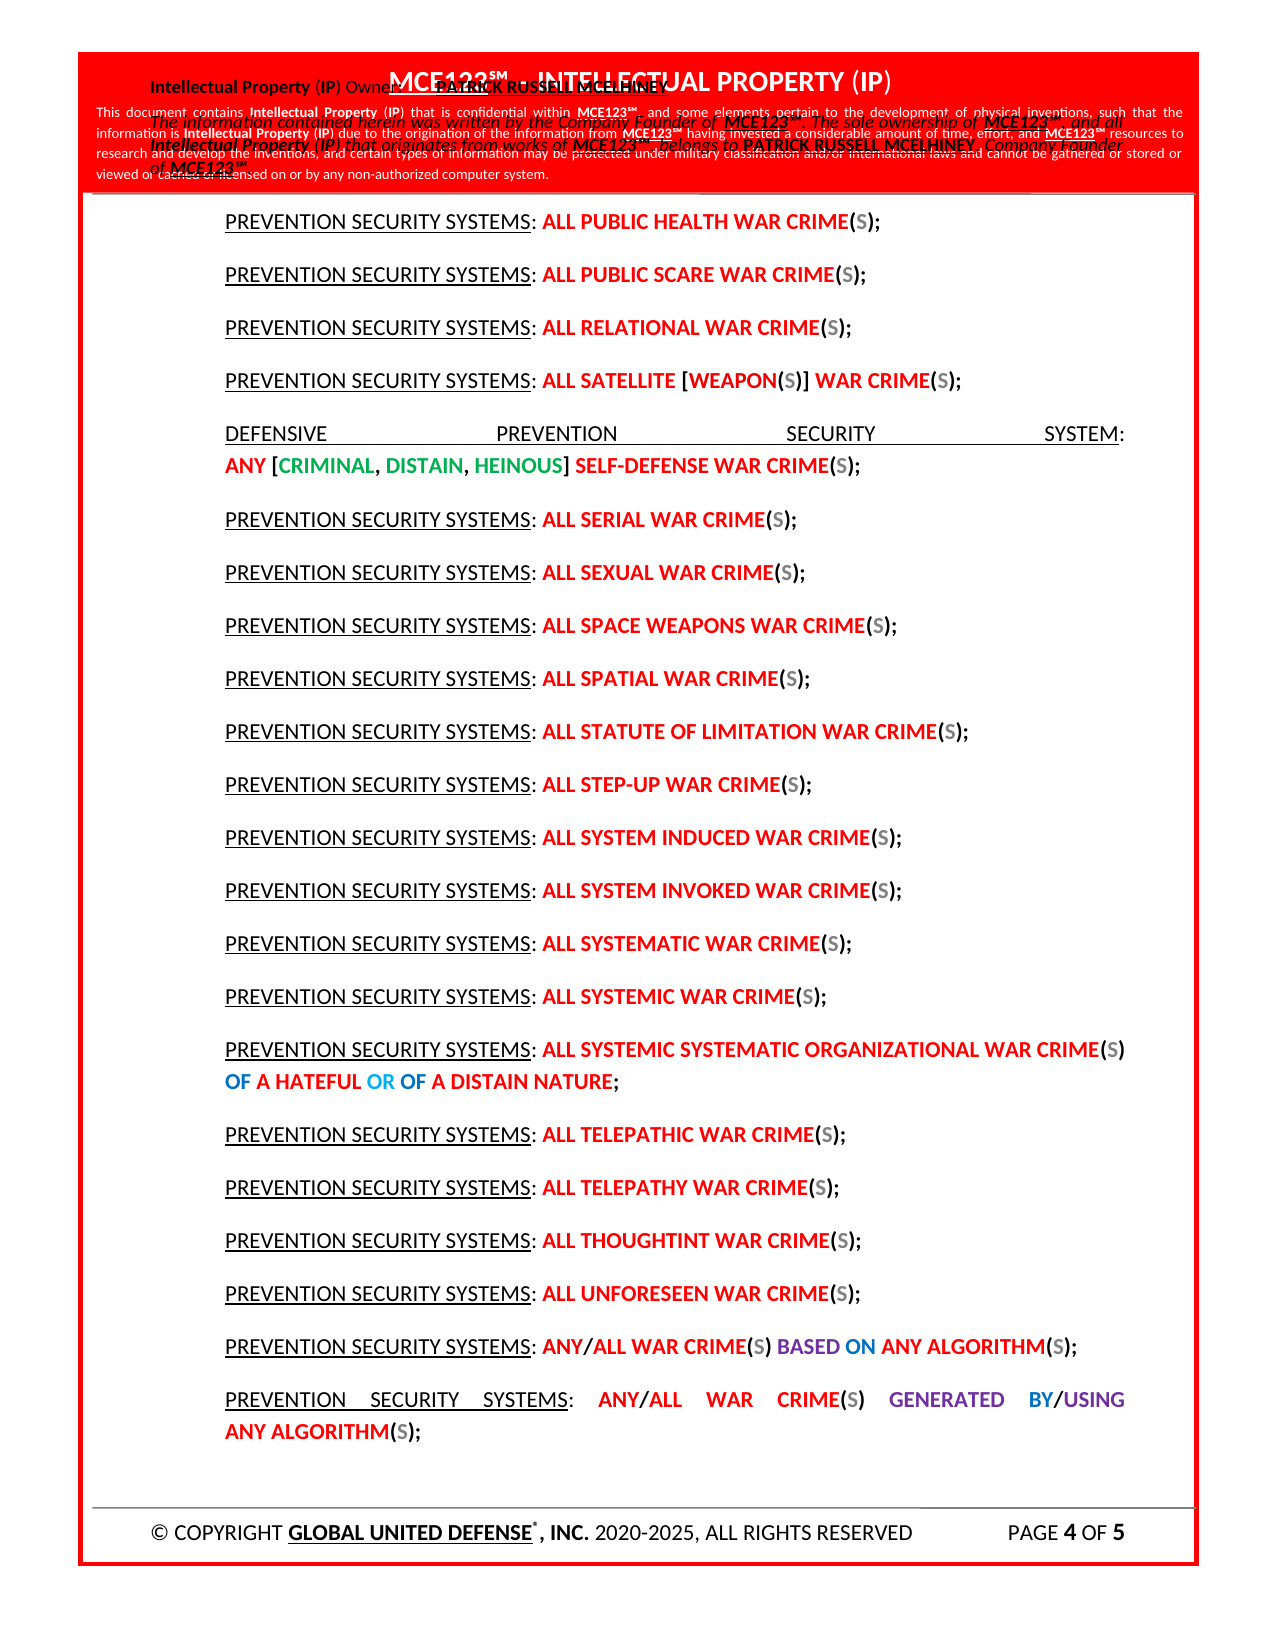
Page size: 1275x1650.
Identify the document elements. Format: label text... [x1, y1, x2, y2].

text PREVENTION SECURITY SYSTEMS: ALL PUBLIC HEALTH WAR CRIME(S); [225, 207, 1125, 235]
text PREVENTION SECURITY SYSTEMS: ALL STATUTE OF LIMITATION WAR CRIME(S); [225, 717, 1125, 745]
text PREVENTION SECURITY SYSTEMS: ALL TELEPATHY WAR CRIME(S); [225, 1173, 1125, 1201]
text PREVENTION SECURITY SYSTEMS: ALL SYSTEMATIC WAR CRIME(S); [225, 929, 1125, 957]
text PREVENTION SECURITY SYSTEMS: ALL UNFORESEEN WAR CRIME(S); [225, 1279, 1125, 1307]
text PREVENTION SECURITY SYSTEMS: ALL THOUGHTINT WAR CRIME(S); [225, 1226, 1125, 1254]
text DEFENSIVE PREVENTION SECURITY SYSTEM: ANY [CRIMINAL, DISTAIN, HEINOUS] SELF-DEFENSE WAR CRIME(S); [225, 419, 1125, 480]
text PREVENTION SECURITY SYSTEMS: ALL SYSTEMIC SYSTEMATIC ORGANIZATIONAL WAR CRIME(S) OF A HATEFUL OR OF A DISTAIN NATURE; [225, 1035, 1125, 1095]
text PREVENTION SECURITY SYSTEMS: ALL PUBLIC SCARE WAR CRIME(S); [225, 260, 1125, 288]
text PREVENTION SECURITY SYSTEMS: ALL SYSTEM INDUCED WAR CRIME(S); [225, 823, 1125, 851]
text PREVENTION SECURITY SYSTEMS: ALL SERIAL WAR CRIME(S); [225, 505, 1125, 533]
text PREVENTION SECURITY SYSTEMS: ALL SYSTEMIC WAR CRIME(S); [225, 982, 1125, 1010]
text PREVENTION SECURITY SYSTEMS: ALL SEXUAL WAR CRIME(S); [225, 558, 1125, 586]
text PREVENTION SECURITY SYSTEMS: ALL SYSTEM INVOKED WAR CRIME(S); [225, 876, 1125, 904]
text PREVENTION SECURITY SYSTEMS: ALL STEP-UP WAR CRIME(S); [225, 770, 1125, 798]
text PREVENTION SECURITY SYSTEMS: ANY/ALL WAR CRIME(S) GENERATED BY/USING ANY ALGORITHM(S); [225, 1385, 1125, 1445]
text PREVENTION SECURITY SYSTEMS: ALL SPATIAL WAR CRIME(S); [225, 664, 1125, 692]
text PREVENTION SECURITY SYSTEMS: ALL RELATIONAL WAR CRIME(S); [225, 313, 1125, 341]
text PREVENTION SECURITY SYSTEMS: ANY/ALL WAR CRIME(S) BASED ON ANY ALGORITHM(S); [225, 1332, 1125, 1360]
text PREVENTION SECURITY SYSTEMS: ALL SATELLITE [WEAPON(S)] WAR CRIME(S); [225, 366, 1125, 394]
text PREVENTION SECURITY SYSTEMS: ALL TELEPATHIC WAR CRIME(S); [225, 1120, 1125, 1148]
text PREVENTION SECURITY SYSTEMS: ALL SPACE WEAPONS WAR CRIME(S); [225, 611, 1125, 639]
